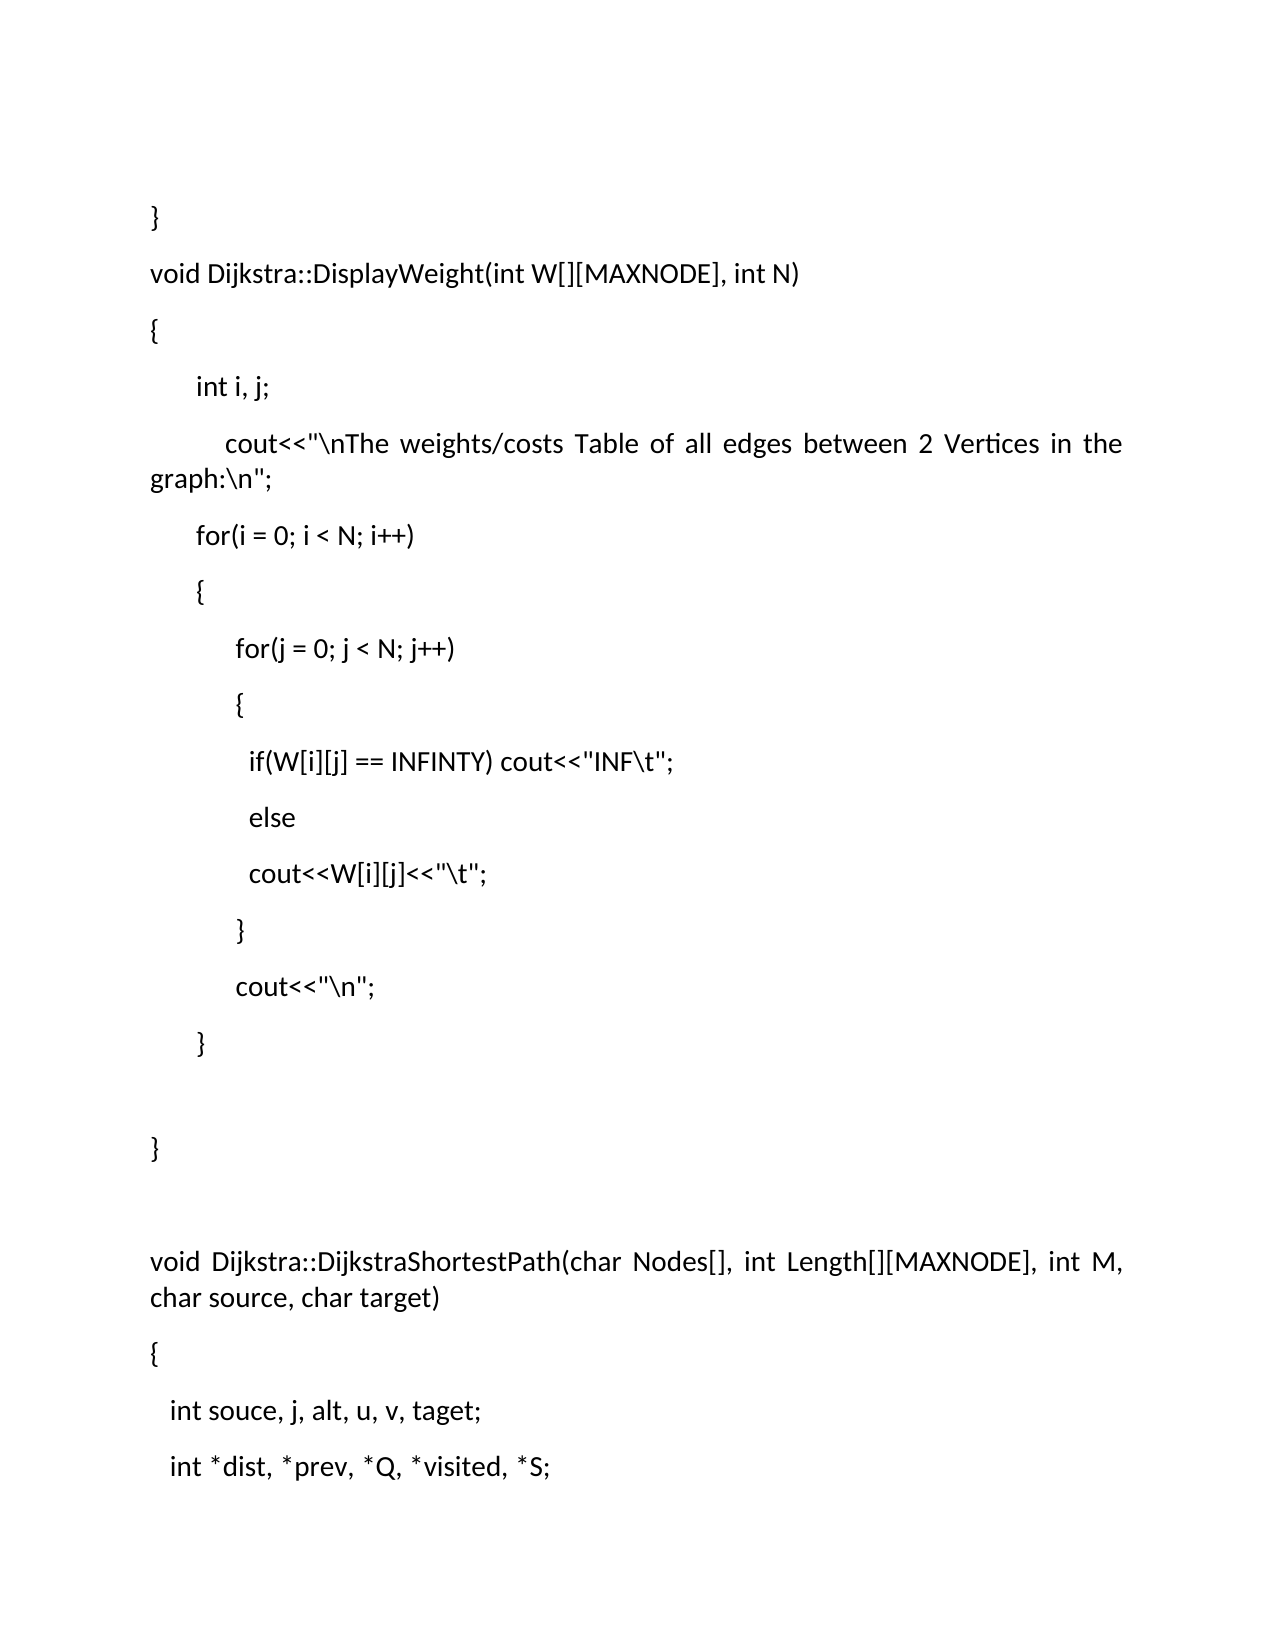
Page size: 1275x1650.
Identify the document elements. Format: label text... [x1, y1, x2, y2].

text { [150, 686, 1125, 722]
text } [150, 1130, 1125, 1166]
text } [150, 1025, 1125, 1061]
text for(j = 0; j < N; j++) [150, 630, 1125, 665]
text } [150, 199, 1125, 234]
text { [150, 312, 1125, 347]
text void Dijkstra::DisplayWeight(int W[][MAXNODE], int N) [150, 255, 1125, 291]
text for(i = 0; i < N; i++) [150, 517, 1125, 552]
text cout<<"\n"; [150, 968, 1125, 1004]
text else [150, 799, 1125, 835]
text { [150, 573, 1125, 609]
text { [150, 1335, 1125, 1371]
text void Dijkstra::DijkstraShortestPath(char Nodes[], int Length[][MAXNODE], int M, char source, char target) [150, 1243, 1125, 1314]
text int i, j; [150, 368, 1125, 404]
text if(W[i][j] == INFINTY) cout<<"INF\t"; [150, 743, 1125, 778]
text int *dist, *prev, *Q, *visited, *S; [150, 1448, 1125, 1484]
text int souce, j, alt, u, v, taget; [150, 1392, 1125, 1427]
text cout<<"\nThe weights/costs Table of all edges between 2 Vertices in the graph:\n"; [150, 425, 1125, 496]
text } [150, 912, 1125, 948]
text cout<<W[i][j]<<"\t"; [150, 856, 1125, 891]
